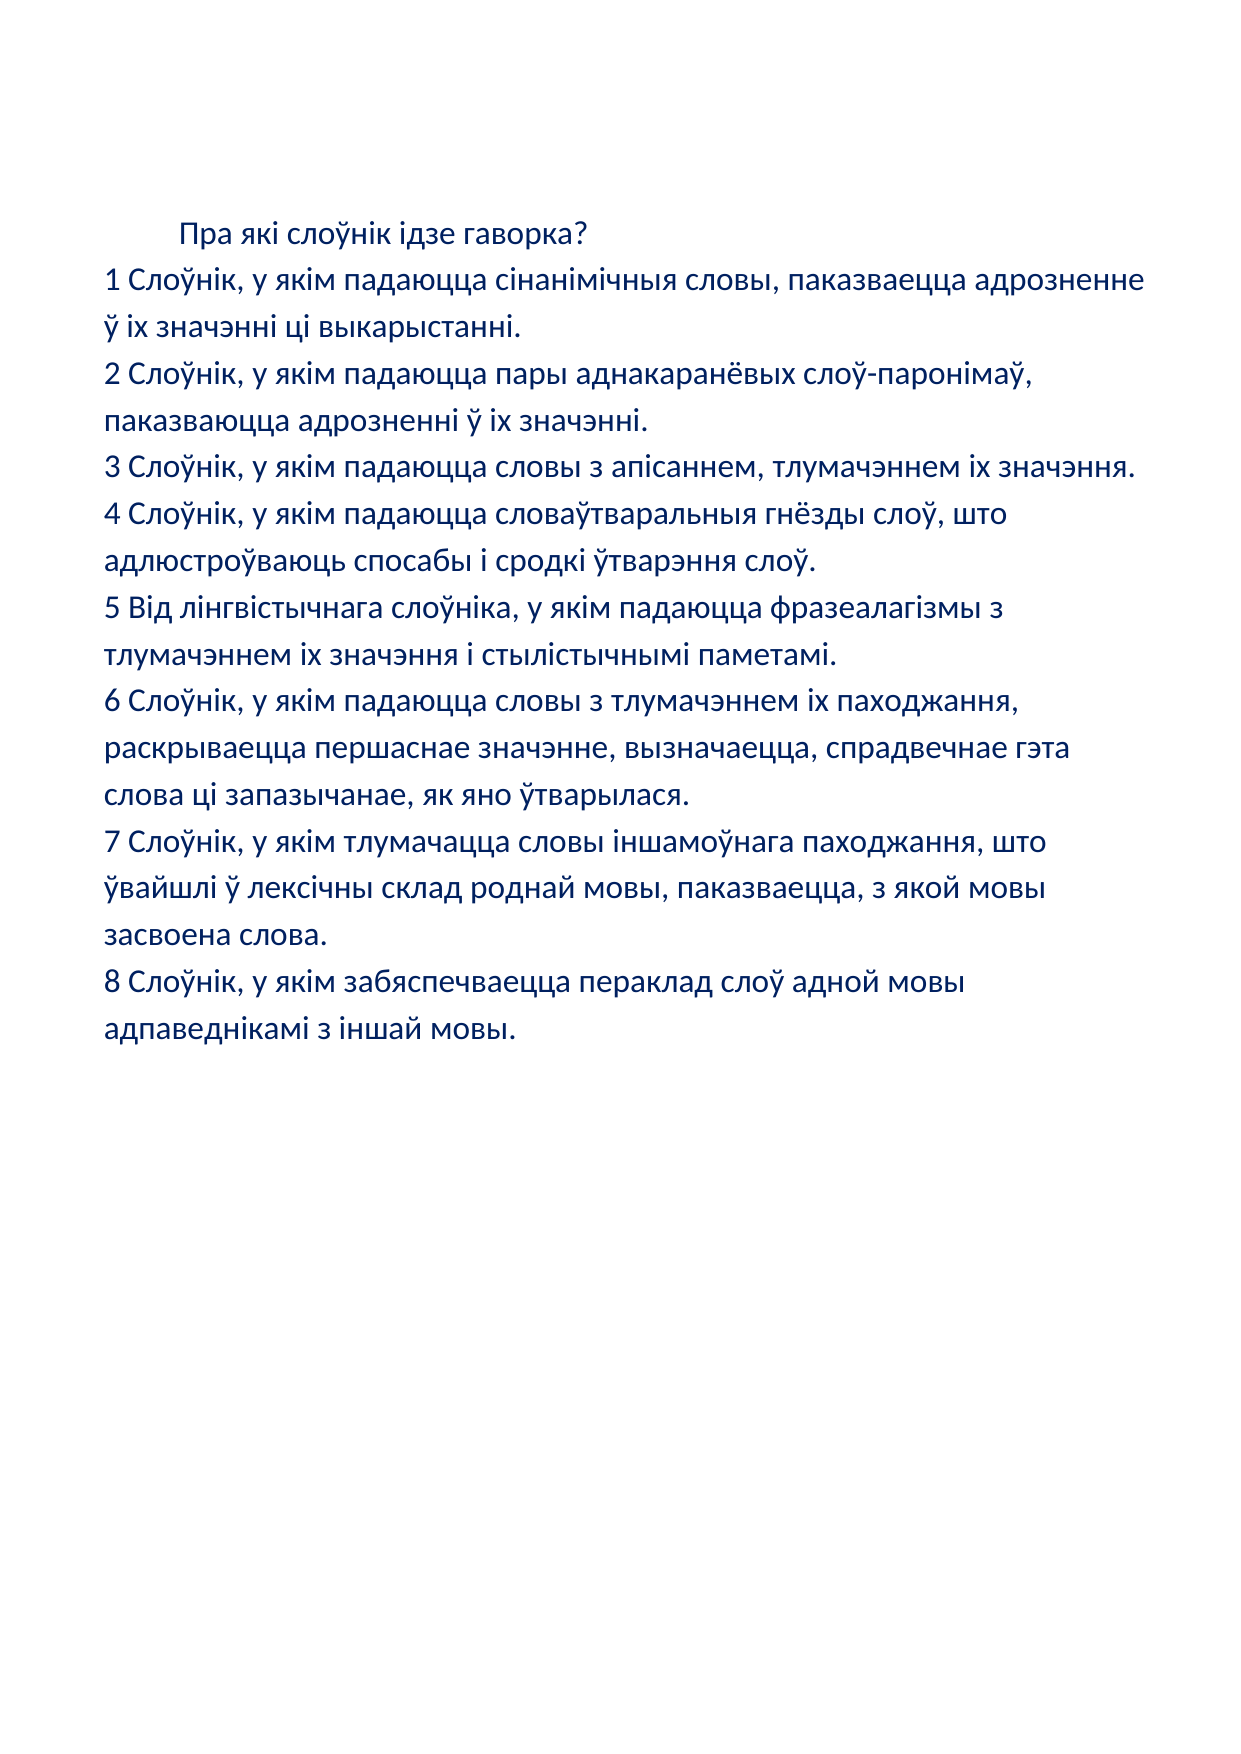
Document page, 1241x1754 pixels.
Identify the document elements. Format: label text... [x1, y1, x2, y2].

list Пра які слоўнік ідзе гаворка? [178, 212, 1152, 252]
list 8 Слоўнік, у якім забяспечваецца пераклад слоў адной мовы адпаведнікамі з іншай мовы. [103, 960, 1152, 1047]
list 5 Від лінгвістычнага слоўніка, у якім падаюцца фразеалагізмы з тлумачэннем іх значэння і стылістычнымі паметамі. [103, 586, 1152, 673]
list 1 Слоўнік, у якім падаюцца сінанімічныя словы, паказваецца адрозненне ў іх значэнні ці выкарыстанні. [103, 258, 1152, 346]
list 3 Слоўнік, у якім падаюцца словы з апісаннем, тлумачэннем іх значэння. [103, 446, 1152, 486]
list 6 Слоўнік, у якім падаюцца словы з тлумачэннем іх паходжання, раскрываецца першаснае значэнне, вызначаецца, спрадвечнае гэта слова ці запазычанае, як яно ўтварылася. [103, 679, 1152, 814]
list 2 Слоўнік, у якім падаюцца пары аднакаранёвых слоў-паронімаў, паказваюцца адрозненні ў іх значэнні. [103, 352, 1152, 439]
list 7 Слоўнік, у якім тлумачацца словы іншамоўнага паходжання, што ўвайшлі ў лексічны склад роднай мовы, паказваецца, з якой мовы засвоена слова. [103, 820, 1152, 954]
list 4 Слоўнік, у якім падаюцца словаўтваральныя гнёзды слоў, што адлюстроўваюць спосабы і сродкі ўтварэння слоў. [103, 492, 1152, 580]
